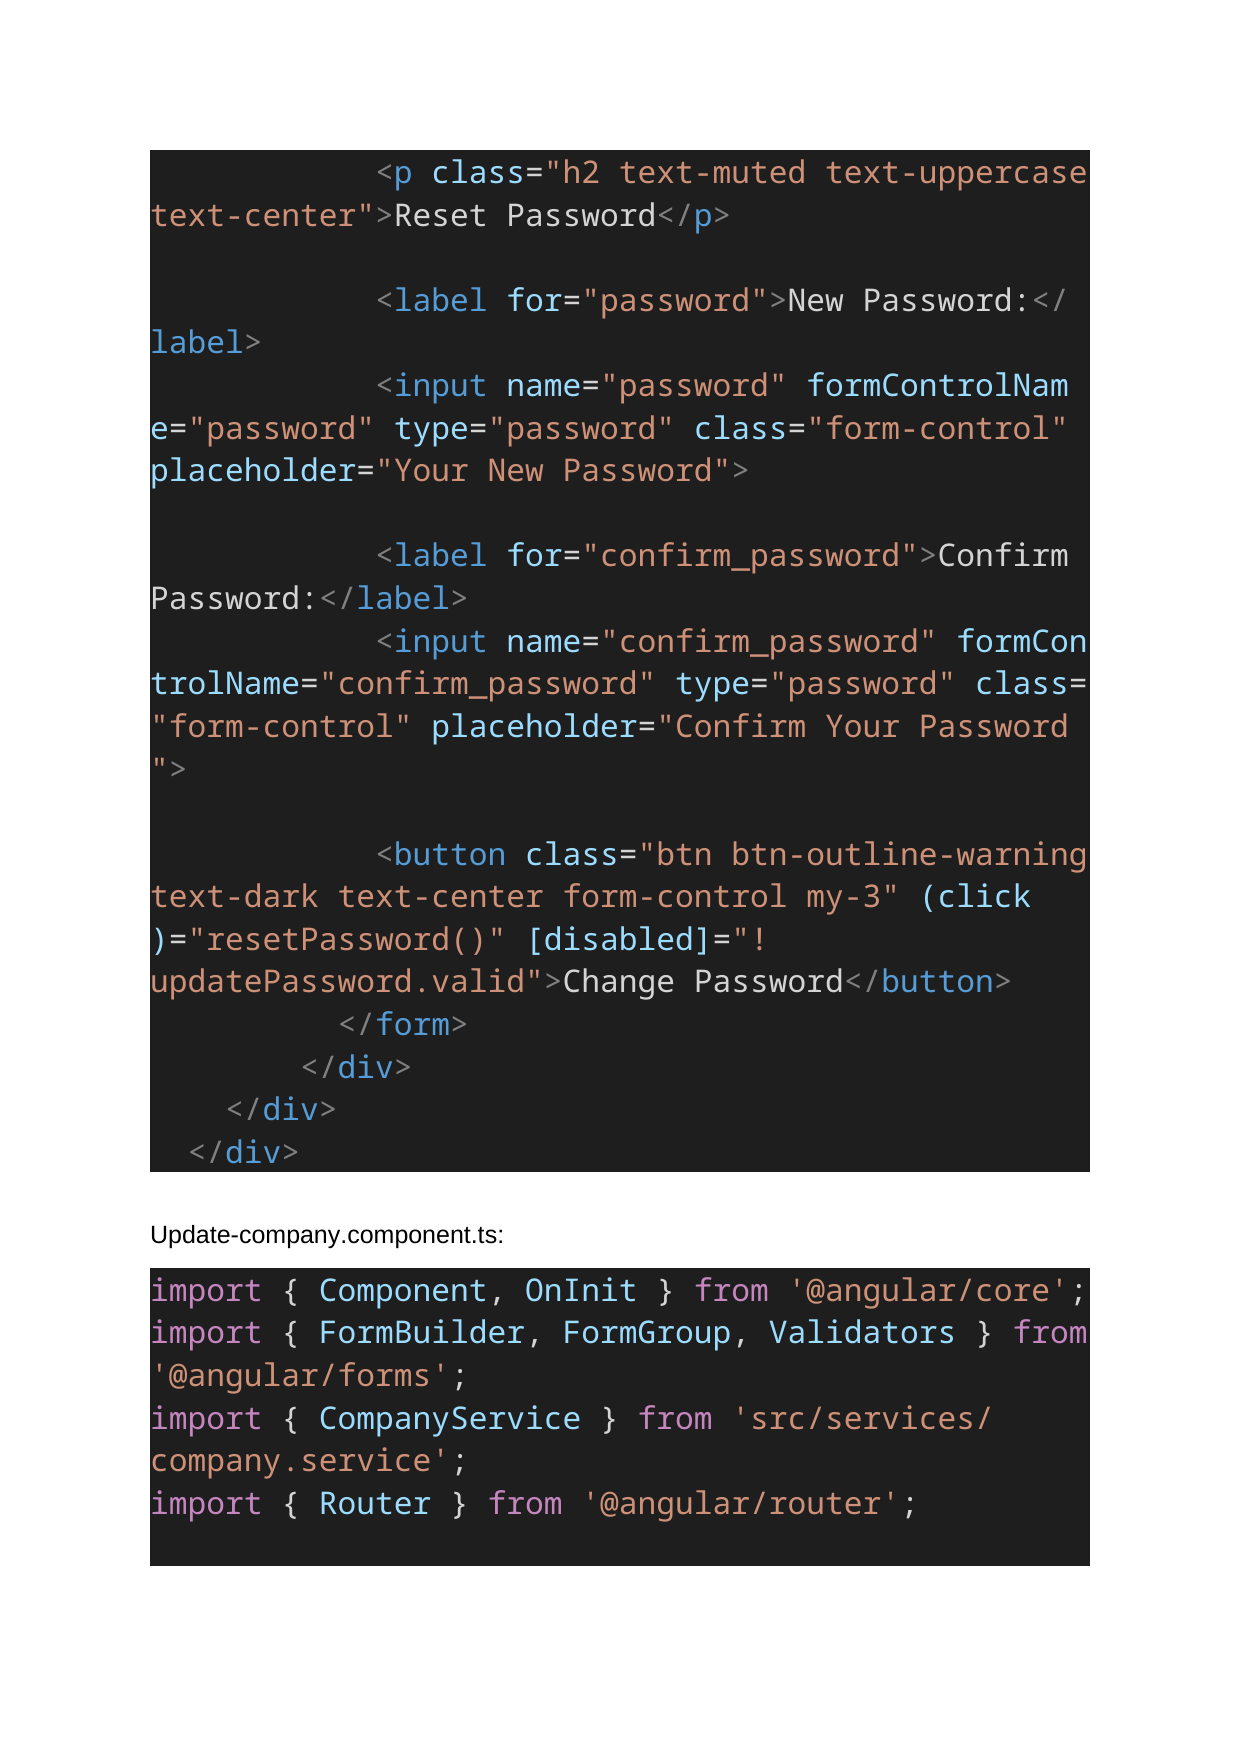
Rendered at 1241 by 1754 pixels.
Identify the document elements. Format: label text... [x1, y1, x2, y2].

text </form> [150, 1002, 1090, 1045]
text <button class="btn btn-outline-warning text-dark text-center form-control my-3" (click)="resetPassword()" [disabled]="!updatePassword.valid">Change Password</button> [150, 832, 1090, 1002]
text <p class="h2 text-muted text-uppercase text-center">Reset Password</p> [150, 150, 1090, 235]
text </div> [150, 1045, 1090, 1087]
text import { FormBuilder, FormGroup, Validators } from '@angular/forms'; [150, 1311, 1090, 1396]
text import { CompanyService } from 'src/services/company.service'; [150, 1396, 1090, 1481]
text <input name="confirm_password" formControlName="confirm_password" type="password" class="form-control" placeholder="Confirm Your Password"> [150, 619, 1090, 789]
text <label for="password">New Password:</label> [150, 278, 1090, 363]
text </div> [150, 1087, 1090, 1130]
text Update-company.component.ts: [150, 1220, 1090, 1249]
text <label for="confirm_password">Confirm Password:</label> [150, 533, 1090, 619]
text <input name="password" formControlName="password" type="password" class="form-control" placeholder="Your New Password"> [150, 363, 1090, 491]
text </div> [150, 1130, 1090, 1172]
text import { Router } from '@angular/router'; [150, 1481, 1090, 1523]
text import { Component, OnInit } from '@angular/core'; [150, 1268, 1090, 1311]
